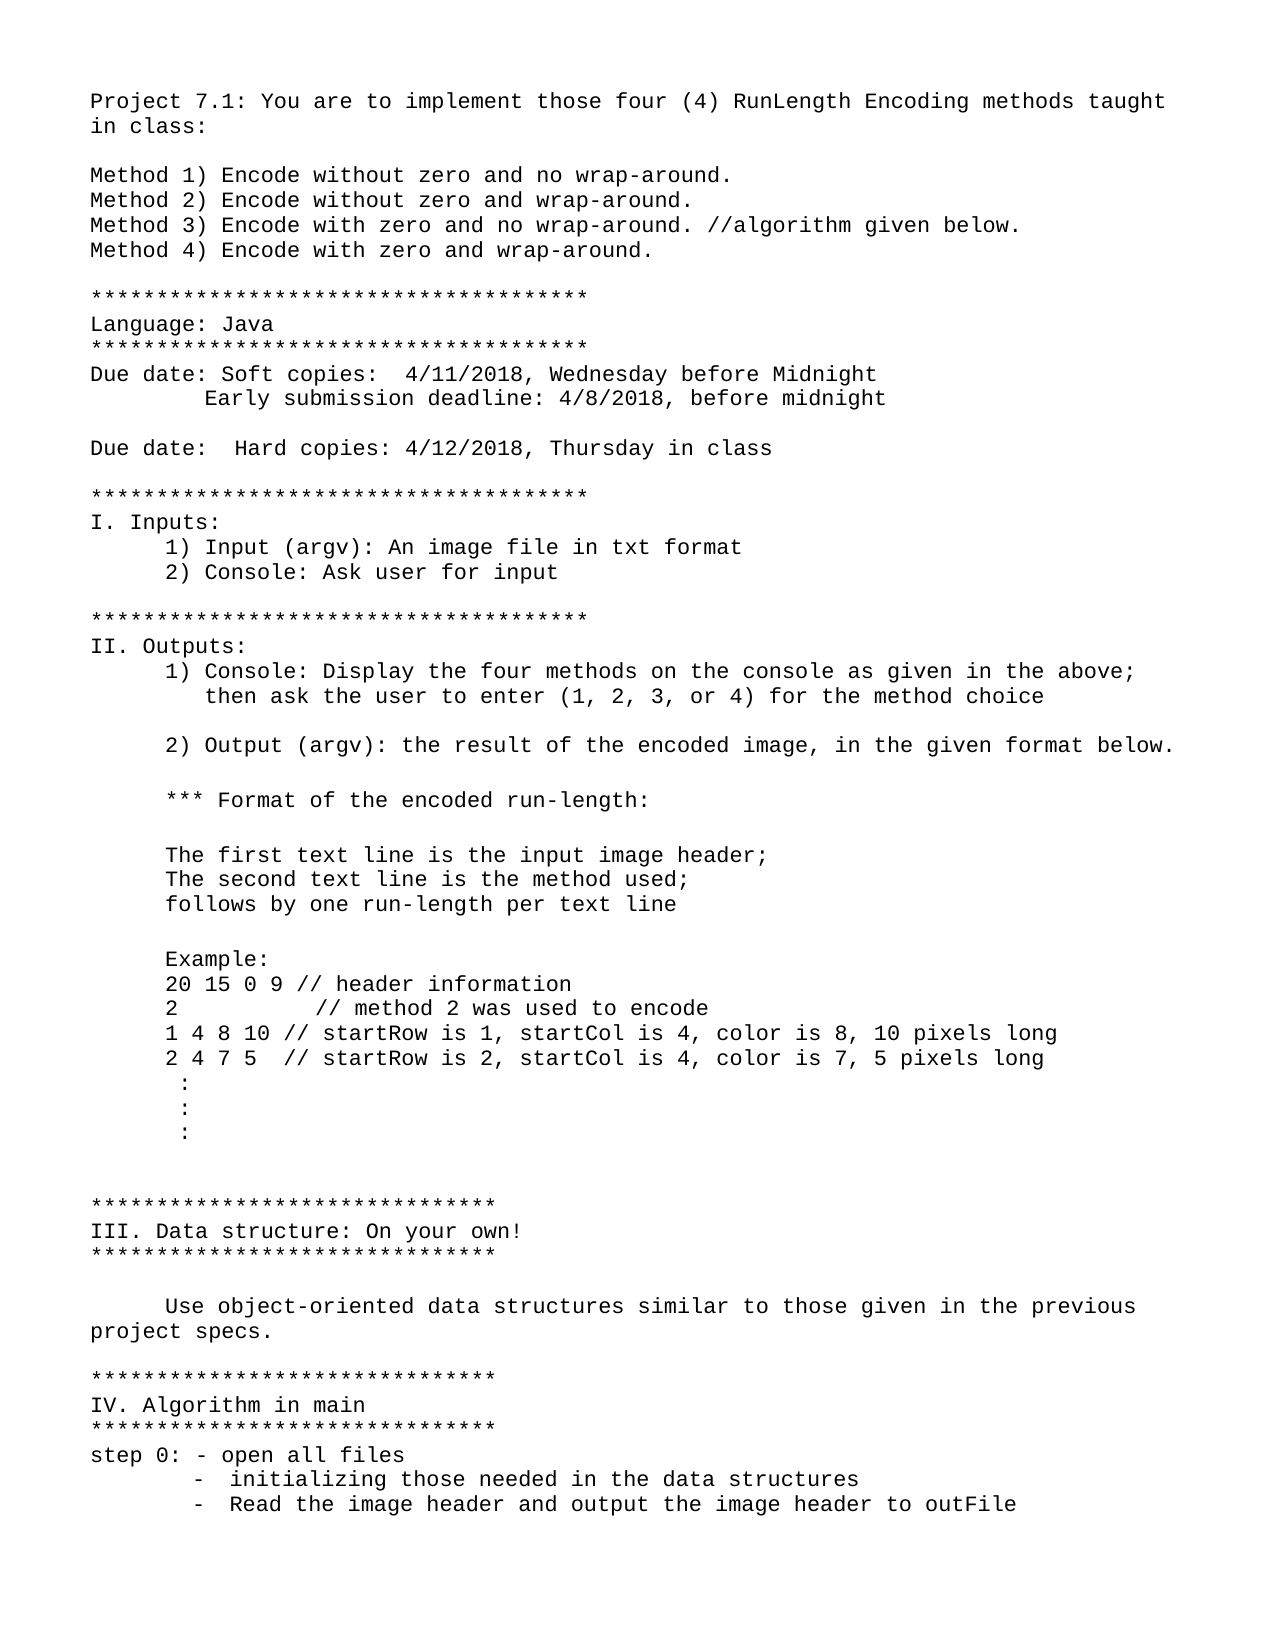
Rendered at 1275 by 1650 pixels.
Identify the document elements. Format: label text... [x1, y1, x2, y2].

text : [90, 1072, 1185, 1097]
text Due date: Soft copies: 4/11/2018, Wednesday before Midnight [90, 363, 1185, 387]
text : [90, 1097, 1185, 1121]
text Method 2) Encode without zero and wrap-around. [90, 189, 1185, 214]
text ******************************* [90, 1245, 1185, 1270]
text II. Outputs: [90, 635, 1185, 660]
text : [90, 1121, 1185, 1146]
text ************************************** [90, 338, 1185, 363]
text Example: [90, 948, 1185, 973]
text *** Format of the encoded run-length: [90, 789, 1185, 814]
text ************************************** [90, 611, 1185, 635]
text 1) Console: Display the four methods on the console as given in the above; [90, 660, 1185, 685]
text Language: Java [90, 313, 1185, 338]
text Method 1) Encode without zero and no wrap-around. [90, 164, 1185, 189]
text III. Data structure: On your own! [90, 1221, 1185, 1245]
list initializing those needed in the data structures [192, 1468, 1185, 1493]
text ******************************* [90, 1419, 1185, 1444]
text Due date: Hard copies: 4/12/2018, Thursday in class [90, 437, 1185, 462]
text The second text line is the method used; [90, 868, 1185, 893]
text Method 4) Encode with zero and wrap-around. [90, 239, 1185, 263]
text ******************************* [90, 1369, 1185, 1394]
text ******************************* [90, 1196, 1185, 1221]
text Project 7.1: You are to implement those four (4) RunLength Encoding methods taught in class: [90, 90, 1185, 139]
text IV. Algorithm in main [90, 1394, 1185, 1419]
text 1 4 8 10 // startRow is 1, startCol is 4, color is 8, 10 pixels long [90, 1022, 1185, 1047]
text I. Inputs: [90, 511, 1185, 536]
text ************************************** [90, 487, 1185, 511]
text then ask the user to enter (1, 2, 3, or 4) for the method choice [90, 685, 1185, 710]
text The first text line is the input image header; [90, 844, 1185, 868]
text 2) Output (argv): the result of the encoded image, in the given format below. [90, 734, 1185, 759]
text step 0: - open all files [90, 1444, 1185, 1468]
text 2) Console: Ask user for input [90, 561, 1185, 586]
text 1) Input (argv): An image file in txt format [90, 536, 1185, 561]
text 2 4 7 5 // startRow is 2, startCol is 4, color is 7, 5 pixels long [90, 1047, 1185, 1072]
text Early submission deadline: 4/8/2018, before midnight [90, 387, 1185, 412]
list Read the image header and output the image header to outFile [192, 1493, 1185, 1518]
text Method 3) Encode with zero and no wrap-around. //algorithm given below. [90, 214, 1185, 239]
text 20 15 0 9 // header information [90, 973, 1185, 997]
text follows by one run-length per text line [90, 893, 1185, 918]
text 2 // method 2 was used to encode [90, 997, 1185, 1022]
text ************************************** [90, 288, 1185, 313]
text Use object-oriented data structures similar to those given in the previous project specs. [90, 1295, 1185, 1344]
